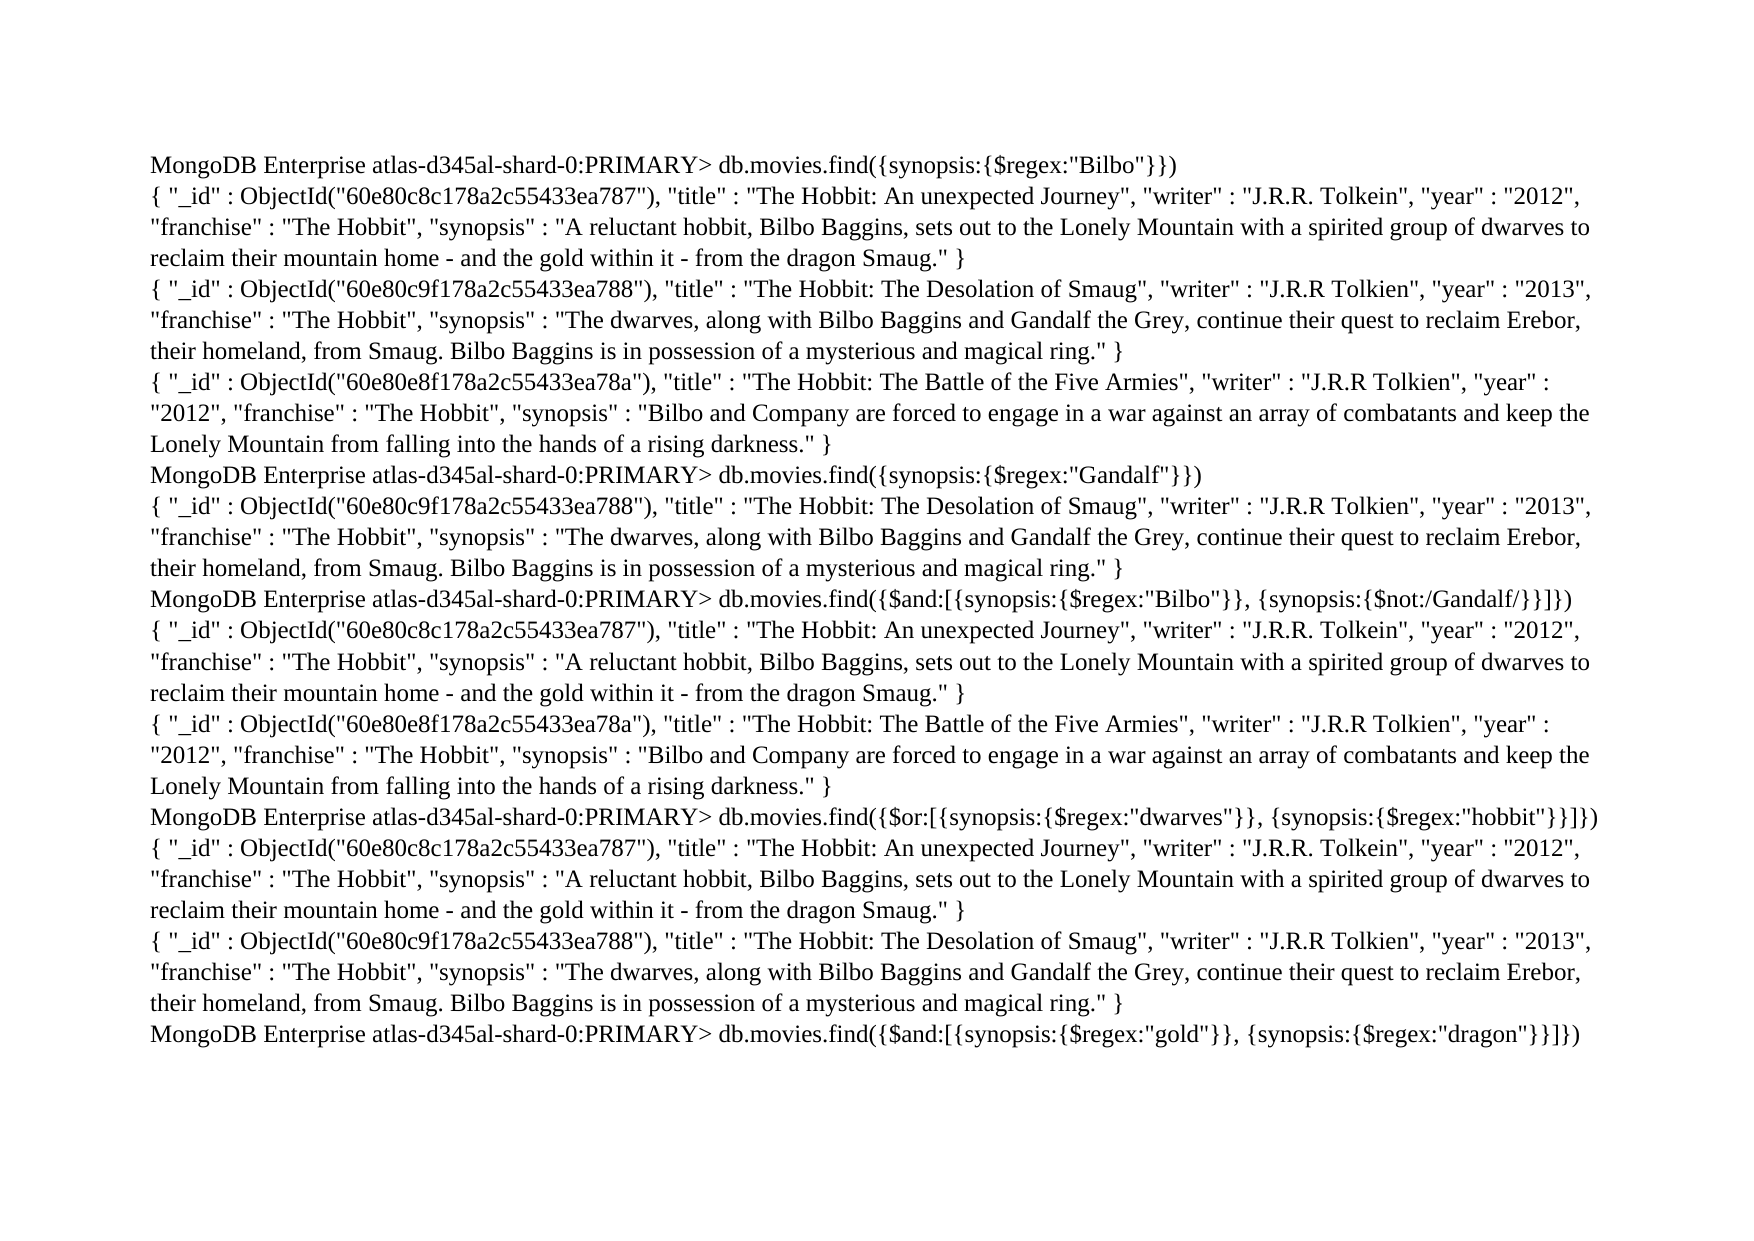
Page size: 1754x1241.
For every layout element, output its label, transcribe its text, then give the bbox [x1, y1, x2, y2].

text MongoDB Enterprise atlas-d345al-shard-0:PRIMARY> db.movies.find({$and:[{synopsis:{$regex:"Bilbo"}}, {synopsis:{$not:/Gandalf/}}]}) [150, 584, 1604, 613]
text { "_id" : ObjectId("60e80e8f178a2c55433ea78a"), "title" : "The Hobbit: The Battle of the Five Armies", "writer" : "J.R.R Tolkien", "year" : "2012", "franchise" : "The Hobbit", "synopsis" : "Bilbo and Company are forced to engage in a war against an array of combatants and keep the Lonely Mountain from falling into the hands of a rising darkness." } [150, 367, 1604, 458]
text { "_id" : ObjectId("60e80e8f178a2c55433ea78a"), "title" : "The Hobbit: The Battle of the Five Armies", "writer" : "J.R.R Tolkien", "year" : "2012", "franchise" : "The Hobbit", "synopsis" : "Bilbo and Company are forced to engage in a war against an array of combatants and keep the Lonely Mountain from falling into the hands of a rising darkness." } [150, 709, 1604, 799]
text MongoDB Enterprise atlas-d345al-shard-0:PRIMARY> db.movies.find({$and:[{synopsis:{$regex:"gold"}}, {synopsis:{$regex:"dragon"}}]}) [150, 1019, 1604, 1048]
text MongoDB Enterprise atlas-d345al-shard-0:PRIMARY> db.movies.find({synopsis:{$regex:"Bilbo"}}) [150, 150, 1604, 179]
text { "_id" : ObjectId("60e80c9f178a2c55433ea788"), "title" : "The Hobbit: The Desolation of Smaug", "writer" : "J.R.R Tolkien", "year" : "2013", "franchise" : "The Hobbit", "synopsis" : "The dwarves, along with Bilbo Baggins and Gandalf the Grey, continue their quest to reclaim Erebor, their homeland, from Smaug. Bilbo Baggins is in possession of a mysterious and magical ring." } [150, 274, 1604, 365]
text MongoDB Enterprise atlas-d345al-shard-0:PRIMARY> db.movies.find({synopsis:{$regex:"Gandalf"}}) [150, 460, 1604, 489]
text { "_id" : ObjectId("60e80c9f178a2c55433ea788"), "title" : "The Hobbit: The Desolation of Smaug", "writer" : "J.R.R Tolkien", "year" : "2013", "franchise" : "The Hobbit", "synopsis" : "The dwarves, along with Bilbo Baggins and Gandalf the Grey, continue their quest to reclaim Erebor, their homeland, from Smaug. Bilbo Baggins is in possession of a mysterious and magical ring." } [150, 926, 1604, 1017]
text MongoDB Enterprise atlas-d345al-shard-0:PRIMARY> db.movies.find({$or:[{synopsis:{$regex:"dwarves"}}, {synopsis:{$regex:"hobbit"}}]}) [150, 802, 1604, 831]
text { "_id" : ObjectId("60e80c9f178a2c55433ea788"), "title" : "The Hobbit: The Desolation of Smaug", "writer" : "J.R.R Tolkien", "year" : "2013", "franchise" : "The Hobbit", "synopsis" : "The dwarves, along with Bilbo Baggins and Gandalf the Grey, continue their quest to reclaim Erebor, their homeland, from Smaug. Bilbo Baggins is in possession of a mysterious and magical ring." } [150, 491, 1604, 582]
